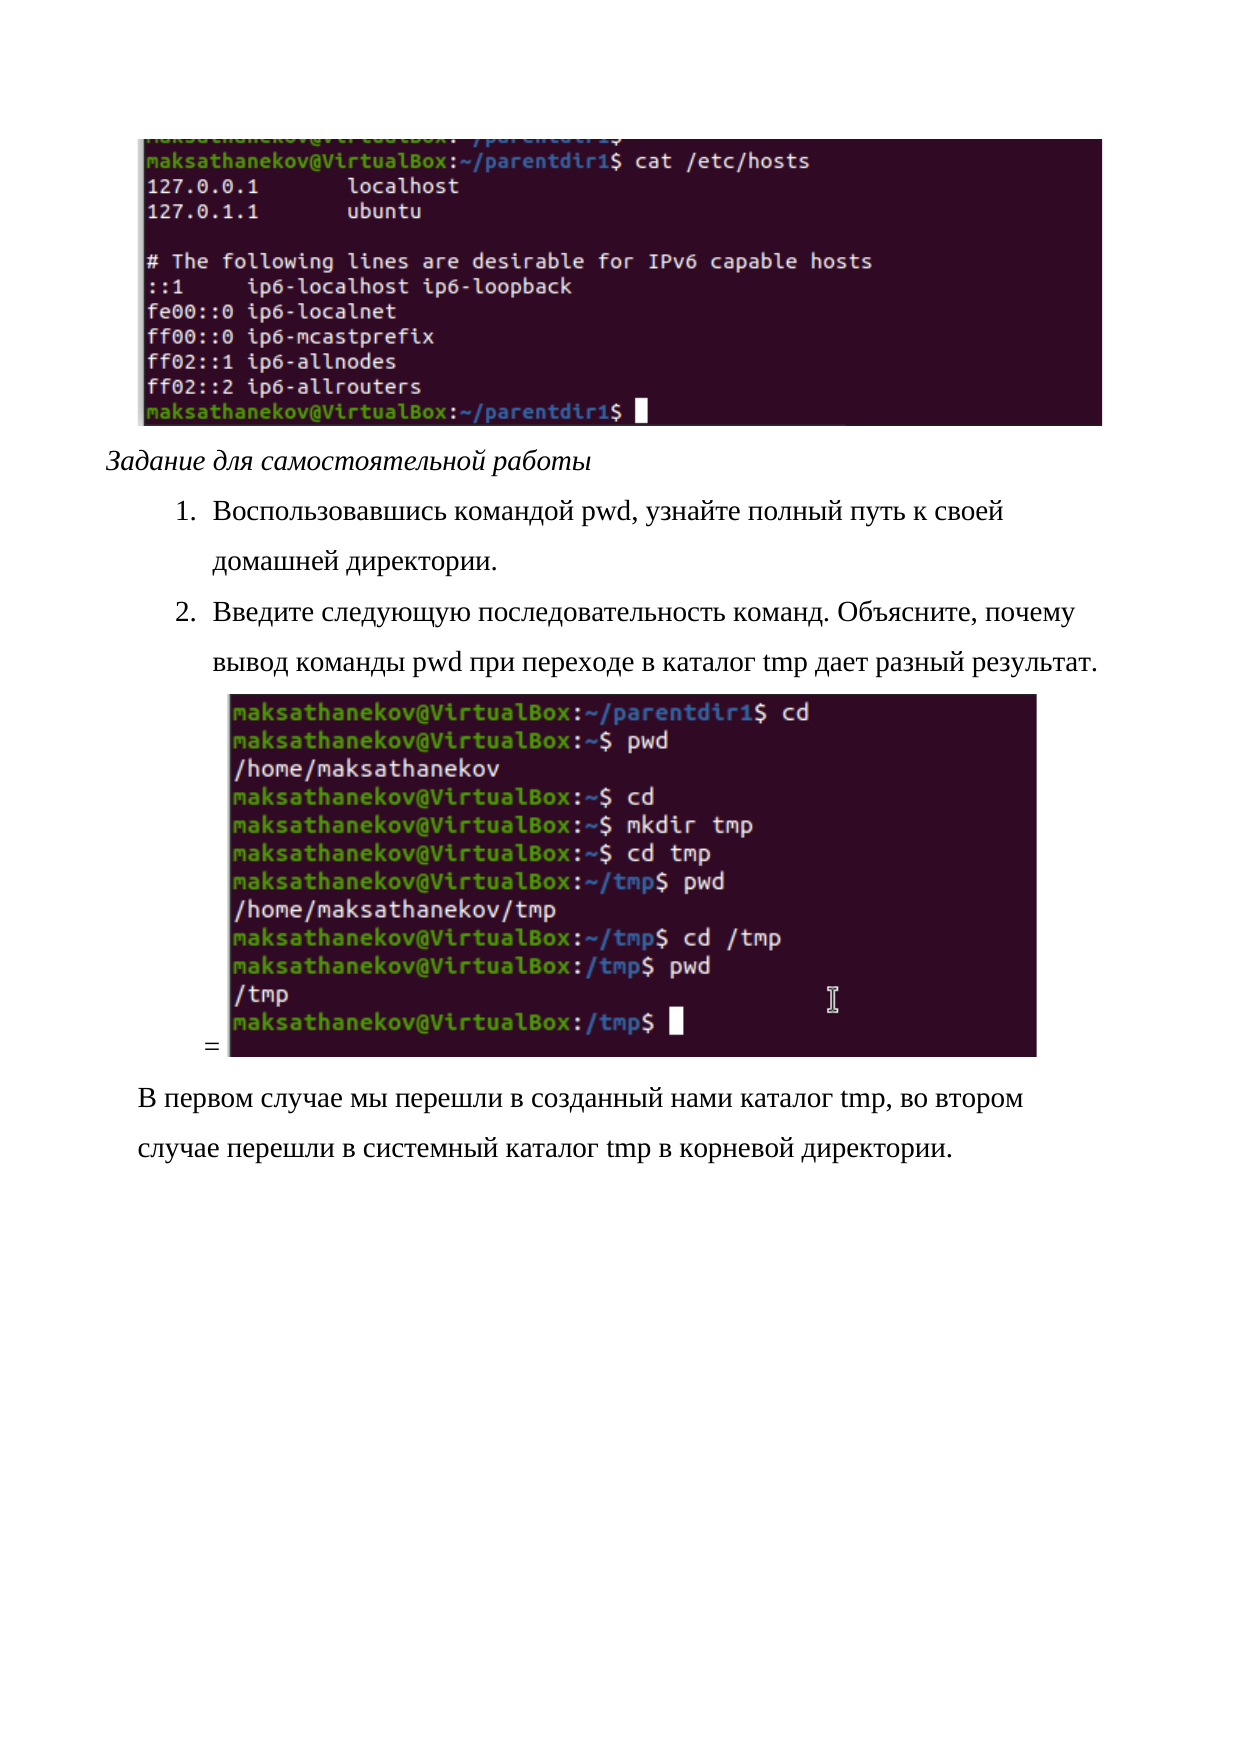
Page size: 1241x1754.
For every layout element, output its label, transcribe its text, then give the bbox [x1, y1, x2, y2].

list Введите следующую последовательность команд. Объясните, почему вывод команды pwd при переходе в каталог tmp дает разный результат. [175, 594, 1103, 677]
picture [137, 139, 1103, 426]
picture [227, 694, 1037, 1057]
list Воспользовавшись командой pwd, узнайте полный путь к своей домашней директории. [175, 493, 1103, 577]
subtitle Задание для самостоятельной работы [106, 443, 1103, 476]
text В первом случае мы перешли в созданный нами каталог tmp, во втором случае перешли в системный каталог tmp в корневой директории. [137, 1080, 1103, 1164]
